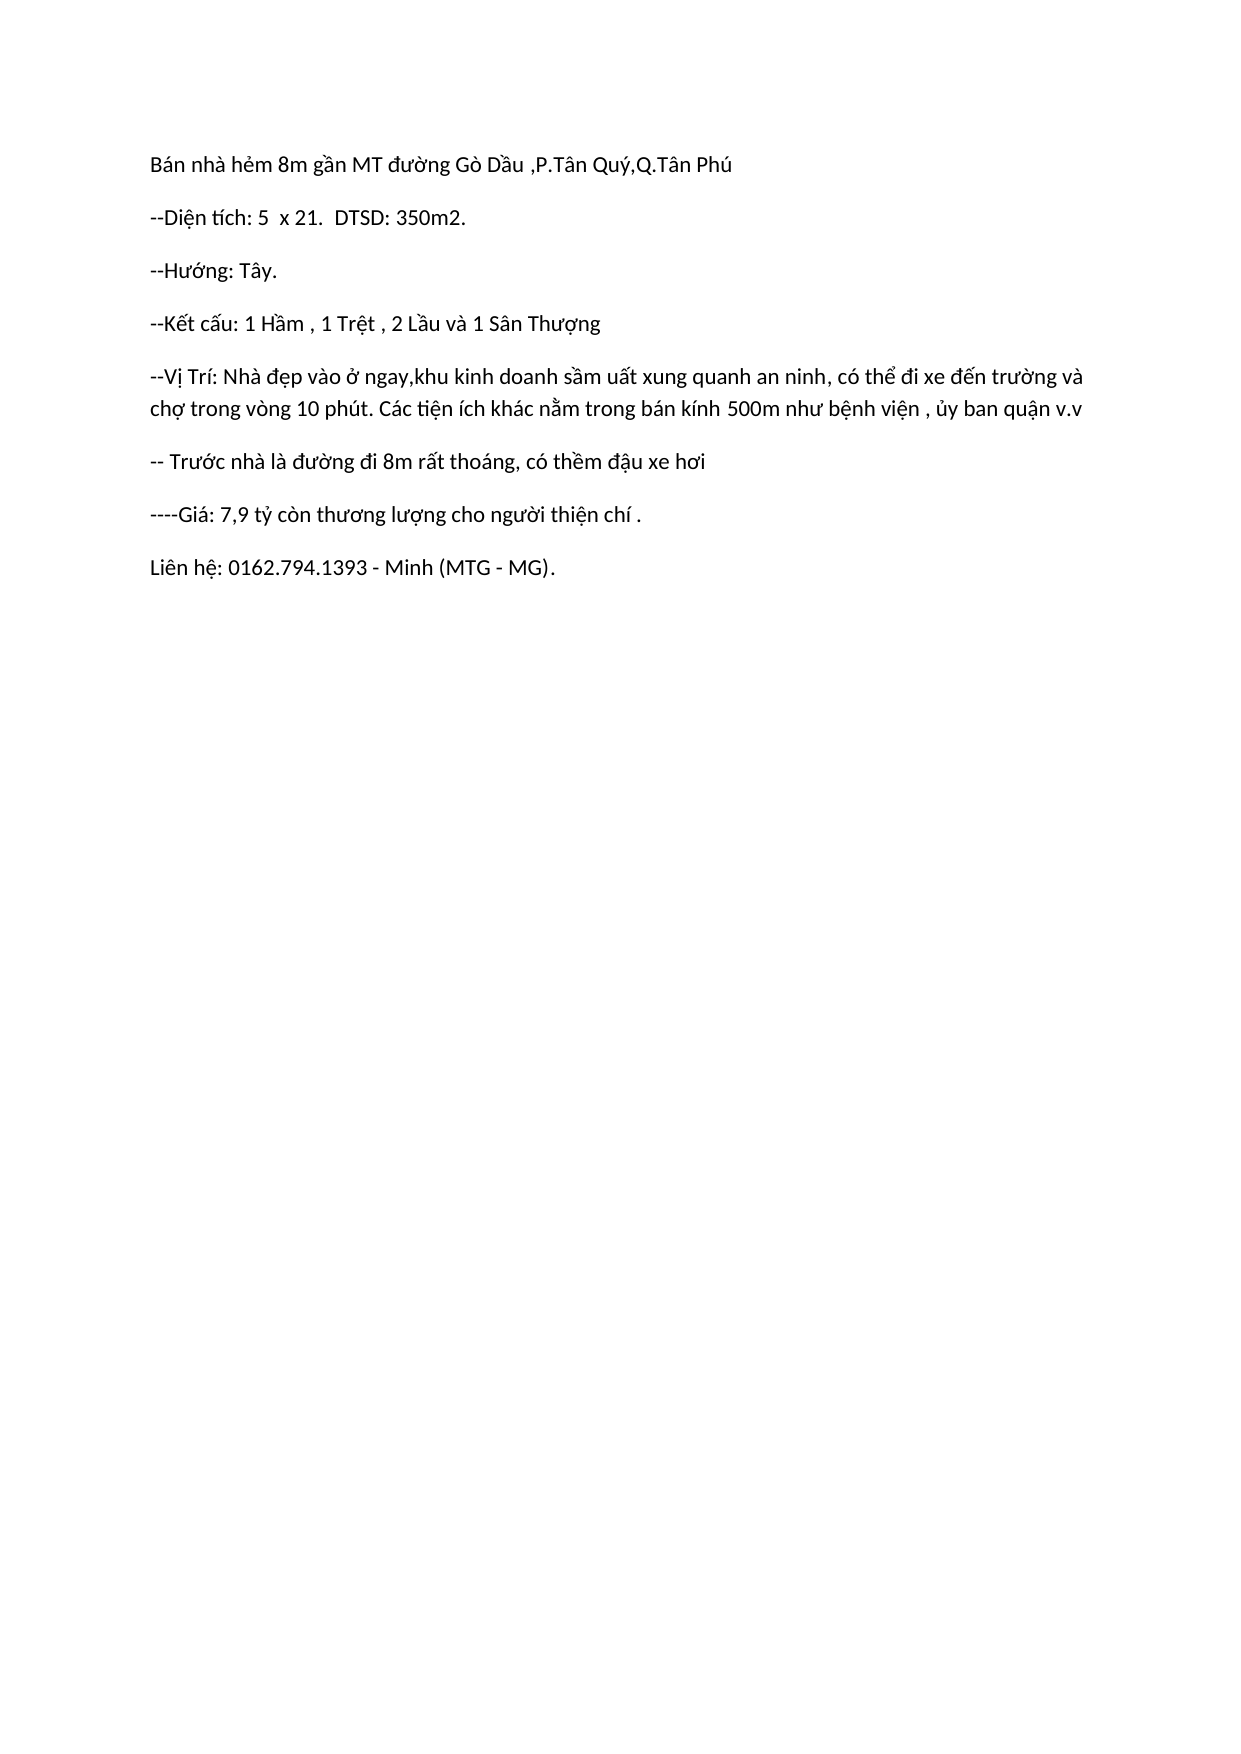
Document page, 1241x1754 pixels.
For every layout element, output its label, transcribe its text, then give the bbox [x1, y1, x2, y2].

text -- Trước nhà là đường đi 8m rất thoáng, có thềm đậu xe hơi [150, 447, 1090, 475]
text --Diện tích: 5 x 21. DTSD: 350m2. [150, 203, 1090, 231]
text --Vị Trí: Nhà đẹp vào ở ngay,khu kinh doanh sầm uất xung quanh an ninh, có thể đi xe đến trường và chợ trong vòng 10 phút. Các tiện ích khác nằm trong bán kính 500m như bệnh viện , ủy ban quận v.v [150, 362, 1090, 422]
text Liên hệ: 0162.794.1393 - Minh (MTG - MG). [150, 553, 1090, 581]
text ----Giá: 7,9 tỷ còn thương lượng cho người thiện chí . [150, 500, 1090, 528]
text --Kết cấu: 1 Hầm , 1 Trệt , 2 Lầu và 1 Sân Thượng [150, 309, 1090, 337]
text Bán nhà hẻm 8m gần MT đường Gò Dầu ,P.Tân Quý,Q.Tân Phú [150, 150, 1090, 178]
text --Hướng: Tây. [150, 256, 1090, 284]
